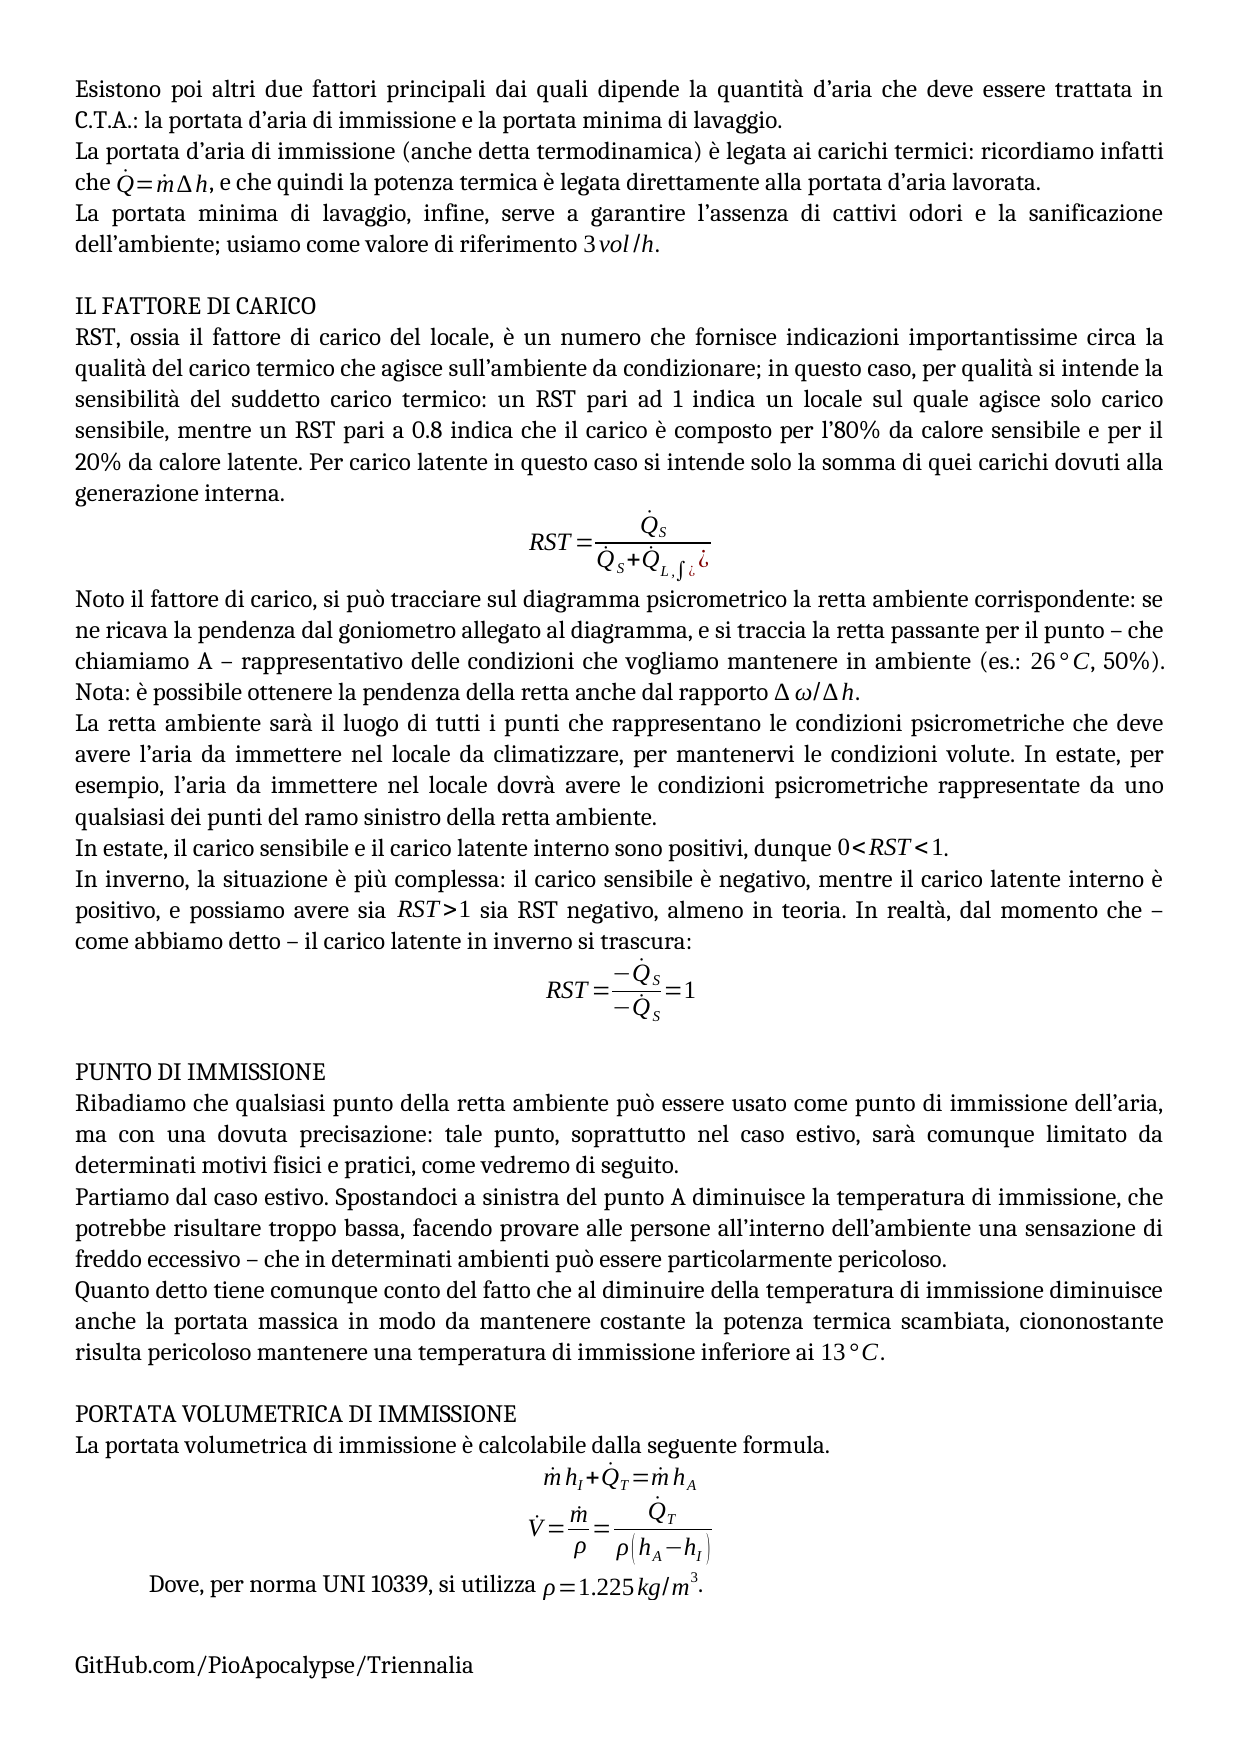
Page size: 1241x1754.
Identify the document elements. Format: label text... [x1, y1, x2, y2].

text La retta ambiente sarà il luogo di tutti i punti che rappresentano le condizioni psicrometriche che deve avere l’aria da immettere nel locale da climatizzare, per mantenervi le condizioni volute. In estate, per esempio, l’aria da immettere nel locale dovrà avere le condizioni psicrometriche rappresentate da uno qualsiasi dei punti del ramo sinistro della retta ambiente. [75, 709, 1165, 831]
text La portata minima di lavaggio, infine, serve a garantire l’assenza di cattivi odori e la sanificazione dell’ambiente; usiamo come valore di riferimento . [75, 199, 1165, 259]
text Ribadiamo che qualsiasi punto della retta ambiente può essere usato come punto di immissione dell’aria, ma con una dovuta precisazione: tale punto, soprattutto nel caso estivo, sarà comunque limitato da determinati motivi fisici e pratici, come vedremo di seguito. [75, 1089, 1165, 1180]
text Dove, per norma UNI 10339, si utilizza . [75, 1568, 1165, 1599]
text Quanto detto tiene comunque conto del fatto che al diminuire della temperatura di immissione diminuisce anche la portata massica in modo da mantenere costante la potenza termica scambiata, ciononostante risulta pericoloso mantenere una temperatura di immissione inferiore ai . [75, 1276, 1165, 1366]
text IL FATTORE DI CARICO [75, 292, 1165, 321]
text PUNTO DI IMMISSIONE [75, 1058, 1165, 1087]
text La portata volumetrica di immissione è calcolabile dalla seguente formula. [75, 1431, 1165, 1459]
text Partiamo dal caso estivo. Spostandoci a sinistra del punto A diminuisce la temperatura di immissione, che potrebbe risultare troppo bassa, facendo provare alle persone all’interno dell’ambiente una sensazione di freddo eccessivo – che in determinati ambienti può essere particolarmente pericoloso. [75, 1182, 1165, 1273]
text In inverno, la situazione è più complessa: il carico sensibile è negativo, mentre il carico latente interno è positivo, e possiamo avere sia sia RST negativo, almeno in teoria. In realtà, dal momento che – come abbiamo detto – il carico latente in inverno si trascura: [75, 864, 1165, 955]
text Esistono poi altri due fattori principali dai quali dipende la quantità d’aria che deve essere trattata in C.T.A.: la portata d’aria di immissione e la portata minima di lavaggio. [75, 75, 1165, 135]
text PORTATA VOLUMETRICA DI IMMISSIONE [75, 1400, 1165, 1428]
text Noto il fattore di carico, si può tracciare sul diagramma psicrometrico la retta ambiente corrispondente: se ne ricava la pendenza dal goniometro allegato al diagramma, e si traccia la retta passante per il punto – che chiamiamo A – rappresentativo delle condizioni che vogliamo mantenere in ambiente (es.: , 50%). Nota: è possibile ottenere la pendenza della retta anche dal rapporto . [75, 585, 1165, 707]
text In estate, il carico sensibile e il carico latente interno sono positivi, dunque . [75, 833, 1165, 862]
text La portata d’aria di immissione (anche detta termodinamica) è legata ai carichi termici: ricordiamo infatti che , e che quindi la potenza termica è legata direttamente alla portata d’aria lavorata. [75, 137, 1165, 197]
text RST, ossia il fattore di carico del locale, è un numero che fornisce indicazioni importantissime circa la qualità del carico termico che agisce sull’ambiente da condizionare; in questo caso, per qualità si intende la sensibilità del suddetto carico termico: un RST pari ad 1 indica un locale sul quale agisce solo carico sensibile, mentre un RST pari a 0.8 indica che il carico è composto per l’80% da calore sensibile e per il 20% da calore latente. Per carico latente in questo caso si intende solo la somma di quei carichi dovuti alla generazione interna. [75, 323, 1165, 507]
